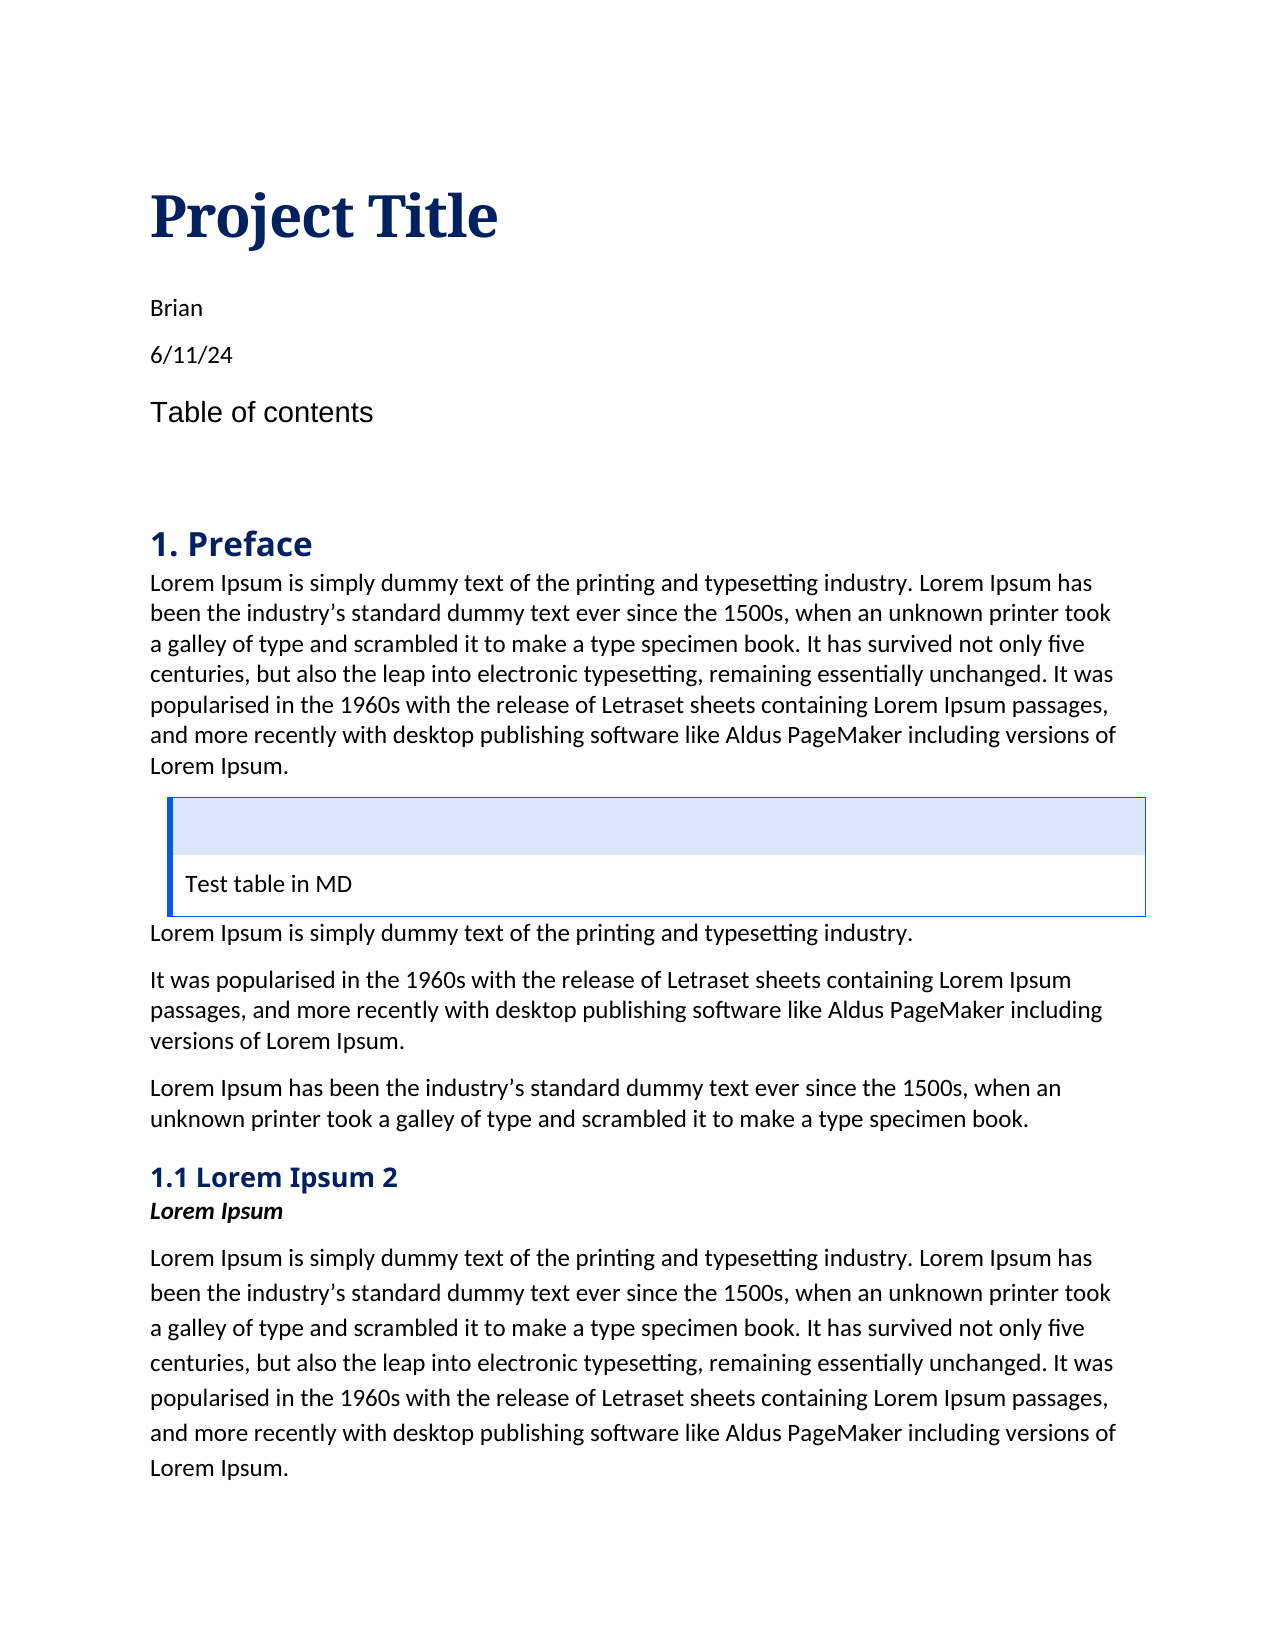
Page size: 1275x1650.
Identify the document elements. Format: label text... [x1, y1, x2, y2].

text Lorem Ipsum is simply dummy text of the printing and typesetting industry. Lorem Ipsum has been the industry’s standard dummy text ever since the 1500s, when an unknown printer took a galley of type and scrambled it to make a type specimen book. It has survived not only five centuries, but also the leap into electronic typesetting, remaining essentially unchanged. It was popularised in the 1960s with the release of Letraset sheets containing Lorem Ipsum passages, and more recently with desktop publishing software like Aldus PageMaker including versions of Lorem Ipsum. [150, 1242, 1125, 1483]
subtitle 1. Preface [150, 521, 1125, 567]
subtitle 1.1 Lorem Ipsum 2 [150, 1158, 1125, 1195]
table_header Test table in MD [173, 798, 1145, 855]
title Project Title [150, 175, 1125, 254]
table_cell Lorem Ipsum is simply dummy text of the printing and typesetting industry. It was popularised in the 1960s with the release of Letraset sheets containing Lorem Ipsum passages, and more recently with desktop publishing software like Aldus PageMaker including versions of Lorem Ipsum. Lorem Ipsum has been the industry’s standard dummy text ever since the 1500s, when an unknown printer took a galley of type and scrambled it to make a type specimen book. [173, 855, 1145, 916]
